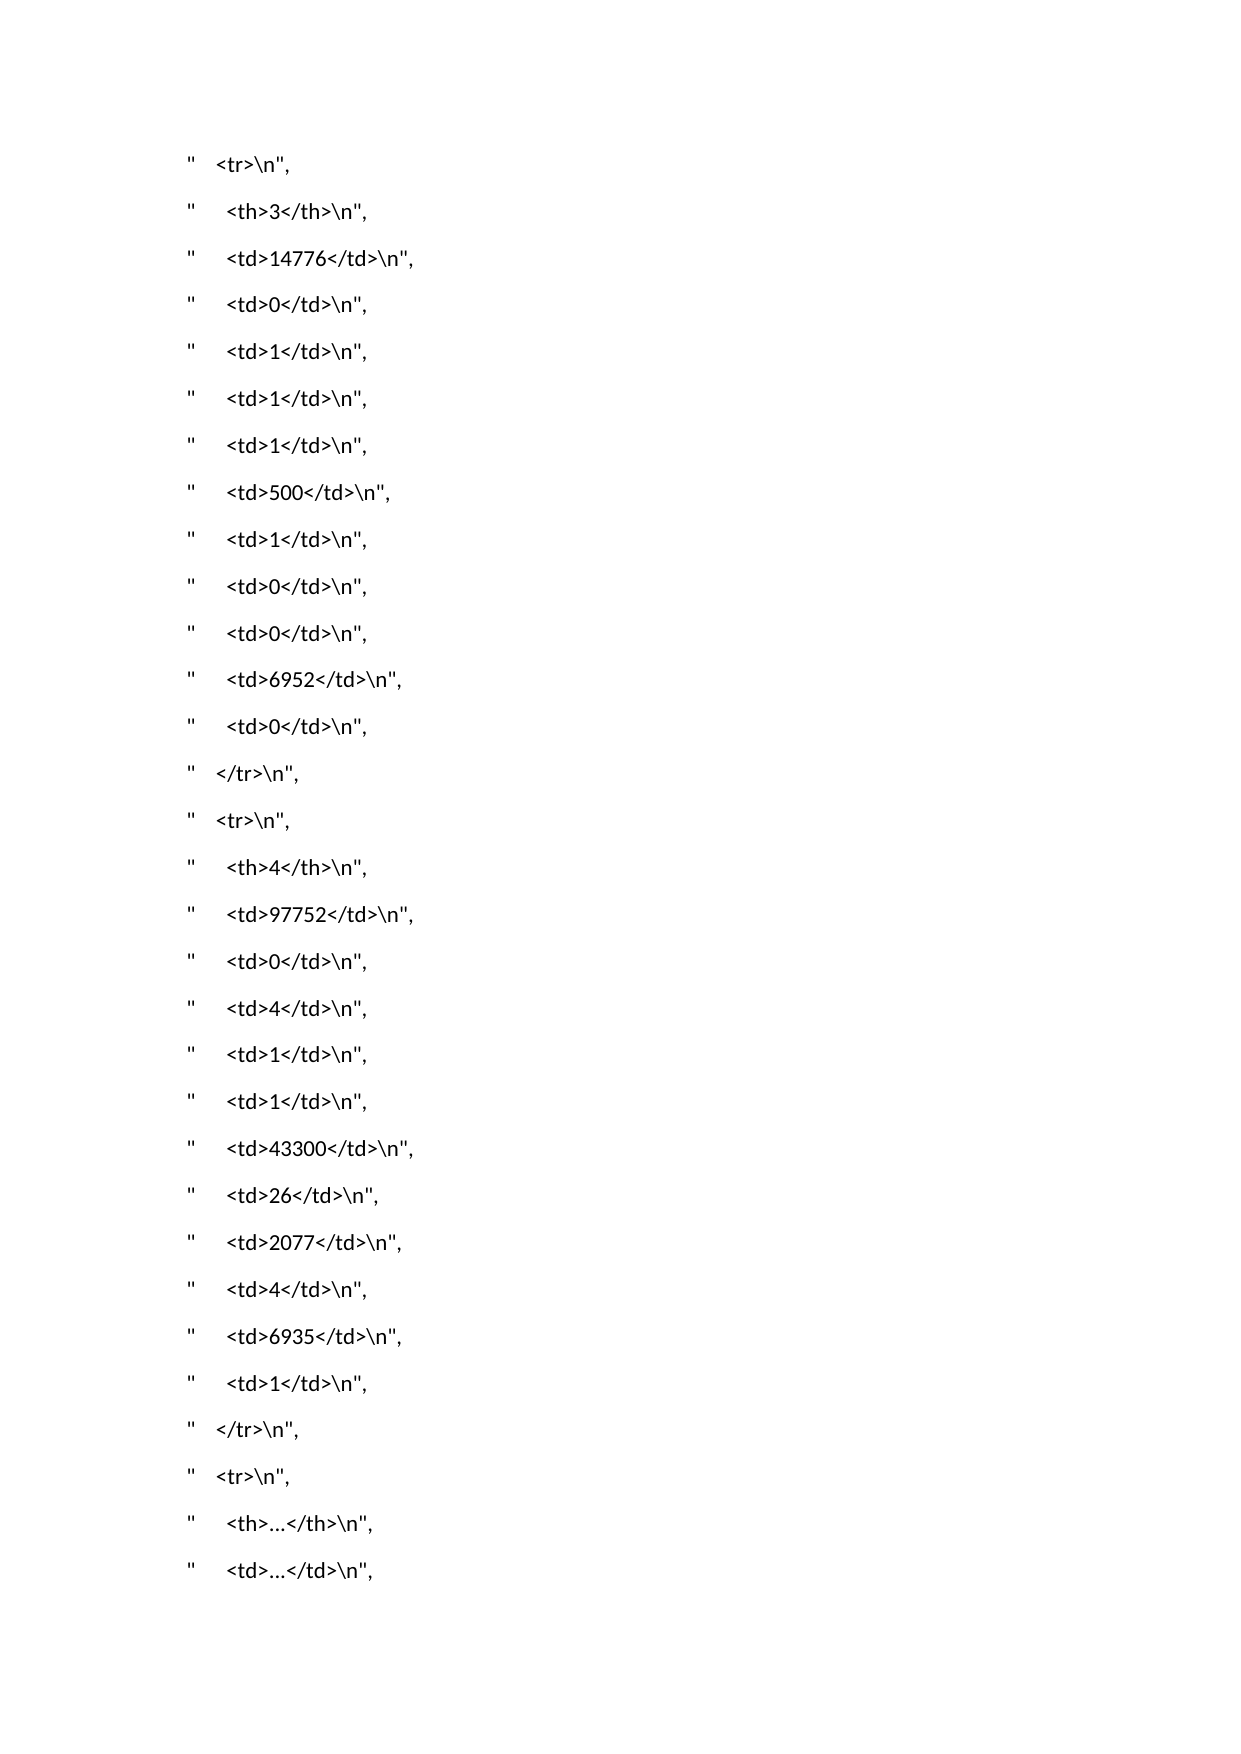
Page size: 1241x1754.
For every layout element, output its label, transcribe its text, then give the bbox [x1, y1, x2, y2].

text " <td>1</td>\n", [150, 337, 1090, 366]
text " <td>4</td>\n", [150, 1275, 1090, 1303]
text " <th>...</th>\n", [150, 1509, 1090, 1537]
text " <td>26</td>\n", [150, 1181, 1090, 1209]
text " <tr>\n", [150, 150, 1090, 178]
text " <td>500</td>\n", [150, 478, 1090, 506]
text " <td>0</td>\n", [150, 291, 1090, 319]
text " <td>43300</td>\n", [150, 1134, 1090, 1162]
text " <td>0</td>\n", [150, 947, 1090, 975]
text " <td>2077</td>\n", [150, 1228, 1090, 1256]
text " <td>1</td>\n", [150, 1041, 1090, 1069]
text " <td>1</td>\n", [150, 1087, 1090, 1116]
text " <td>1</td>\n", [150, 1369, 1090, 1397]
text " <tr>\n", [150, 1462, 1090, 1491]
text " <td>1</td>\n", [150, 384, 1090, 412]
text " <th>3</th>\n", [150, 197, 1090, 225]
text " <td>0</td>\n", [150, 712, 1090, 741]
text " <td>1</td>\n", [150, 431, 1090, 459]
text " </tr>\n", [150, 1416, 1090, 1444]
text " <td>14776</td>\n", [150, 244, 1090, 272]
text " <td>4</td>\n", [150, 994, 1090, 1022]
text " <td>0</td>\n", [150, 619, 1090, 647]
text " <td>97752</td>\n", [150, 900, 1090, 928]
text " <td>6935</td>\n", [150, 1322, 1090, 1350]
text " <td>...</td>\n", [150, 1556, 1090, 1584]
text " <th>4</th>\n", [150, 853, 1090, 881]
text " <td>1</td>\n", [150, 525, 1090, 553]
text " <td>6952</td>\n", [150, 666, 1090, 694]
text " <td>0</td>\n", [150, 572, 1090, 600]
text " </tr>\n", [150, 759, 1090, 787]
text " <tr>\n", [150, 806, 1090, 834]
